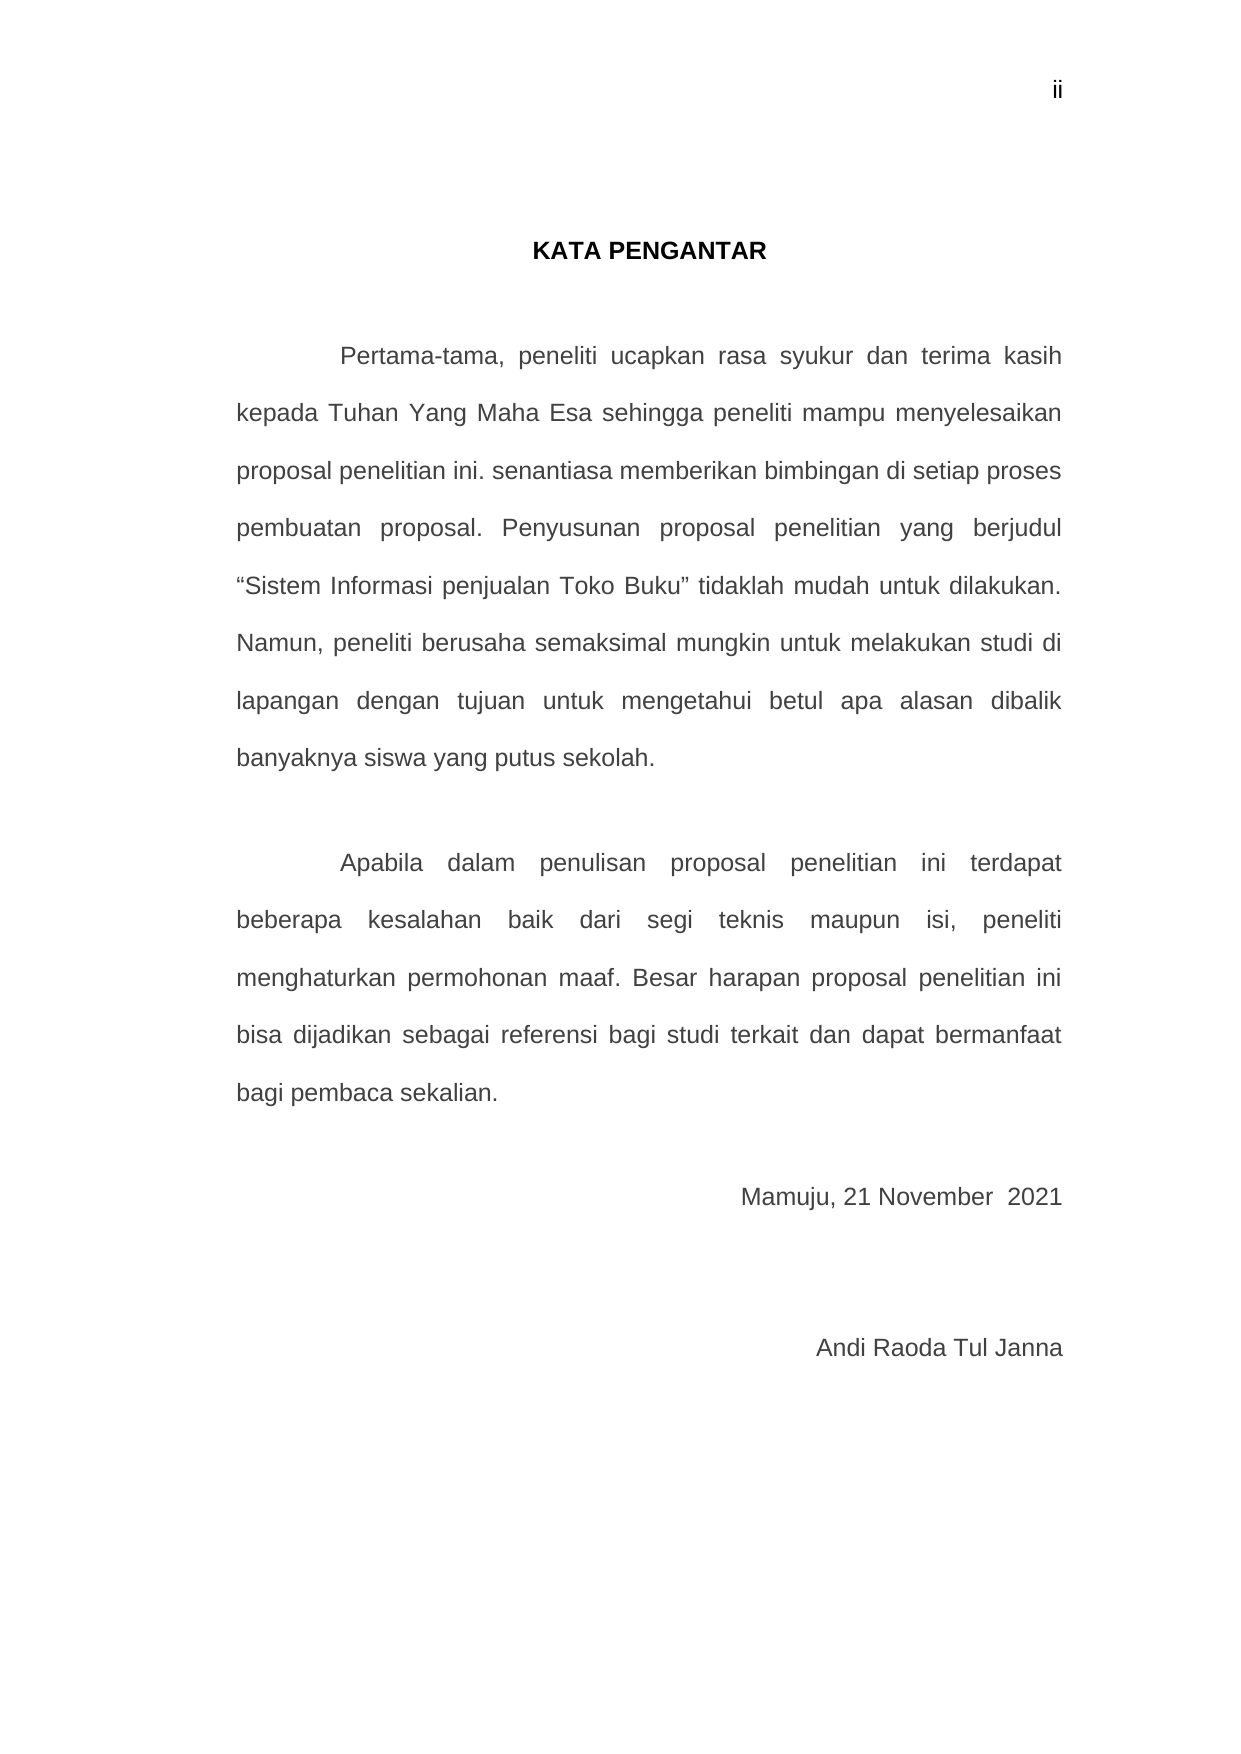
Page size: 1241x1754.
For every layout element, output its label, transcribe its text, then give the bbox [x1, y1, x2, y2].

text Andi Raoda Tul Janna [236, 1333, 1063, 1362]
text Mamuju, 21 November 2021 [236, 1182, 1063, 1211]
text KATA PENGANTAR [236, 236, 1063, 265]
text Apabila dalam penulisan proposal penelitian ini terdapat beberapa kesalahan baik dari segi teknis maupun isi, peneliti menghaturkan permohonan maaf. Besar harapan proposal penelitian ini bisa dijadikan sebagai referensi bagi studi terkait dan dapat bermanfaat bagi pembaca sekalian. [236, 847, 1063, 1106]
text Pertama-tama, peneliti ucapkan rasa syukur dan terima kasih kepada Tuhan Yang Maha Esa sehingga peneliti mampu menyelesaikan proposal penelitian ini. senantiasa memberikan bimbingan di setiap proses pembuatan proposal. Penyusunan proposal penelitian yang berjudul “Sistem Informasi penjualan Toko Buku” tidaklah mudah untuk dilakukan. Namun, peneliti berusaha semaksimal mungkin untuk melakukan studi di lapangan dengan tujuan untuk mengetahui betul apa alasan dibalik banyaknya siswa yang putus sekolah. [236, 341, 1063, 772]
